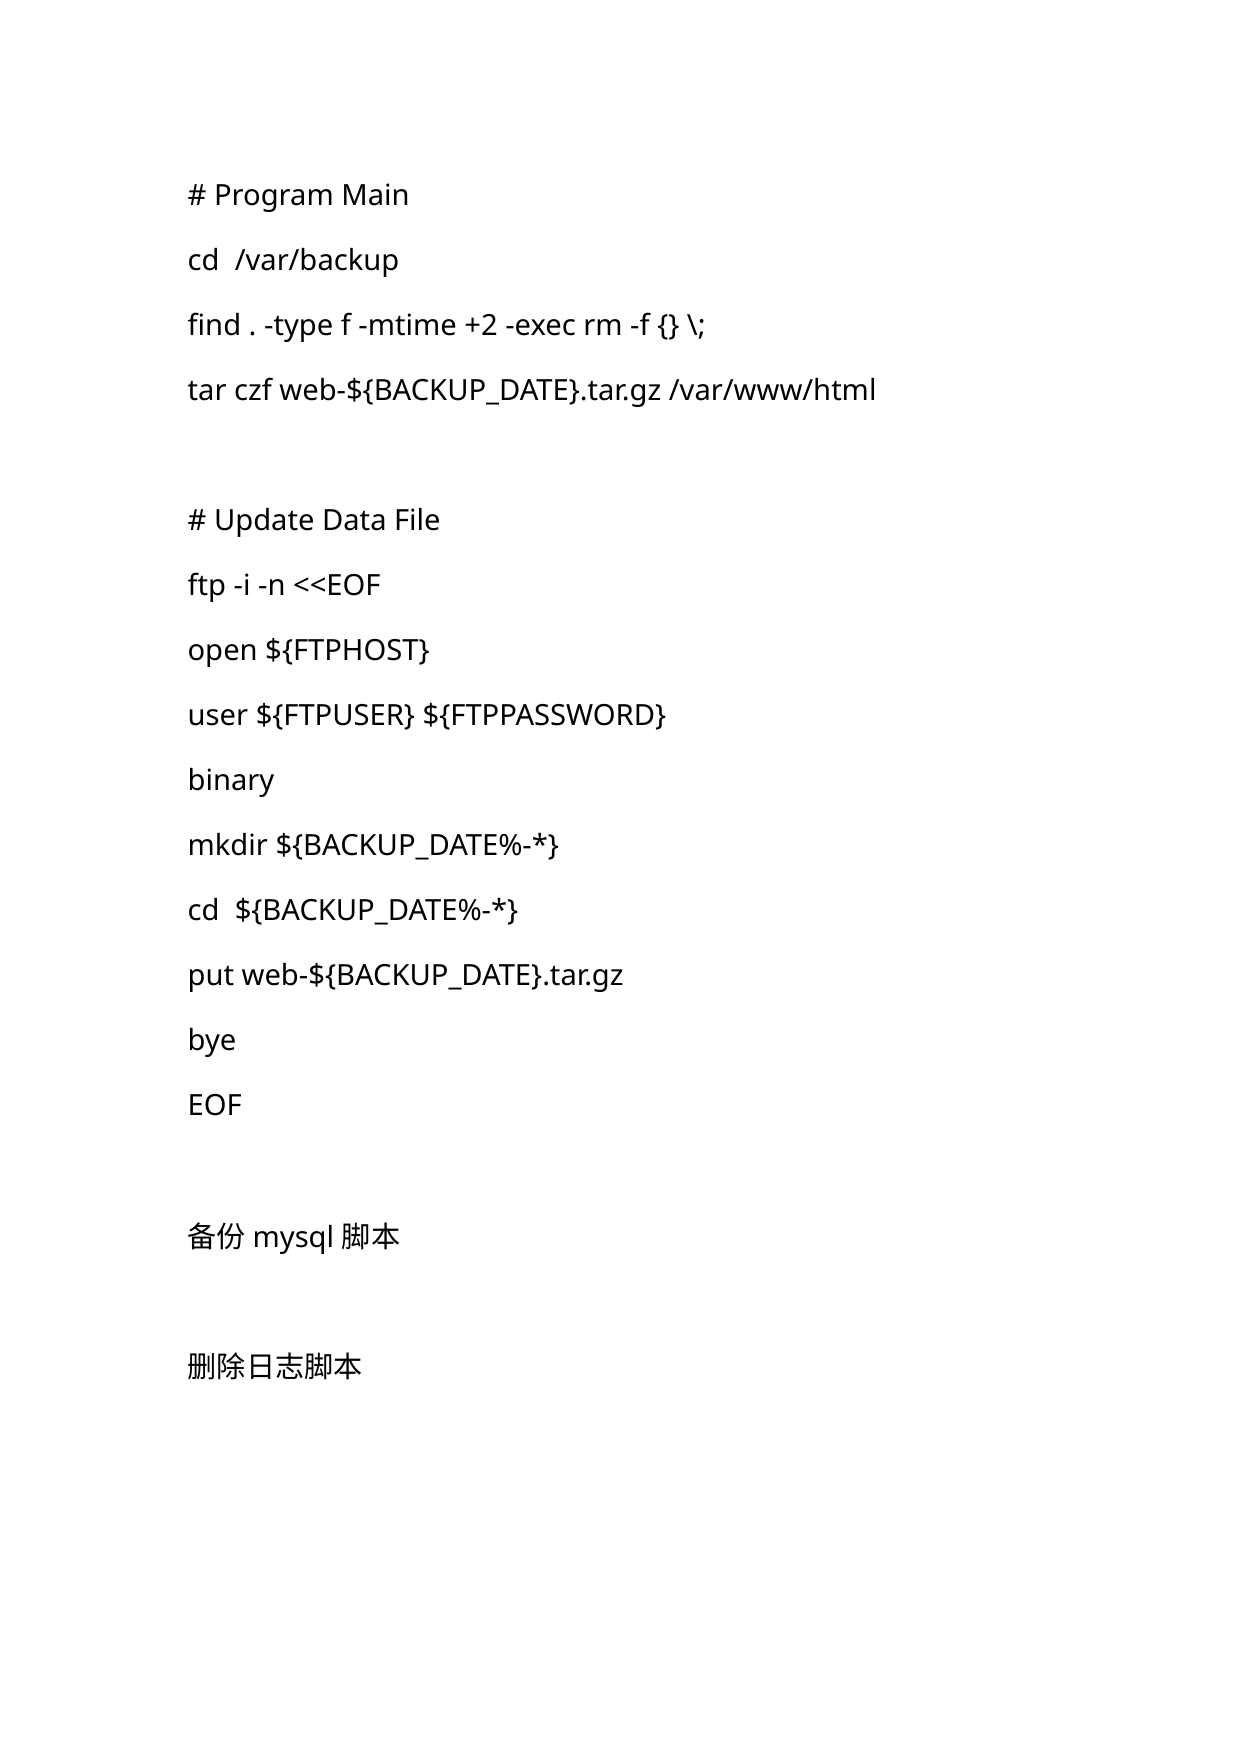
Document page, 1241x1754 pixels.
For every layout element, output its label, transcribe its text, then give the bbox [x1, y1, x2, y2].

text user ${FTPUSER} ${FTPPASSWORD} [187, 682, 1053, 747]
text 备份 mysql 脚本 [187, 1202, 1053, 1267]
text # Program Main [187, 162, 1053, 227]
text binary [187, 747, 1053, 812]
text cd ${BACKUP_DATE%-*} [187, 877, 1053, 942]
text put web-${BACKUP_DATE}.tar.gz [187, 942, 1053, 1007]
text tar czf web-${BACKUP_DATE}.tar.gz /var/www/html [187, 357, 1053, 422]
text cd /var/backup [187, 227, 1053, 292]
text find . -type f -mtime +2 -exec rm -f {} \; [187, 292, 1053, 357]
text ftp -i -n <<EOF [187, 552, 1053, 617]
text mkdir ${BACKUP_DATE%-*} [187, 812, 1053, 877]
text 删除日志脚本 [187, 1332, 1053, 1397]
text EOF [187, 1072, 1053, 1137]
text # Update Data File [187, 487, 1053, 552]
text open ${FTPHOST} [187, 617, 1053, 682]
text bye [187, 1007, 1053, 1072]
